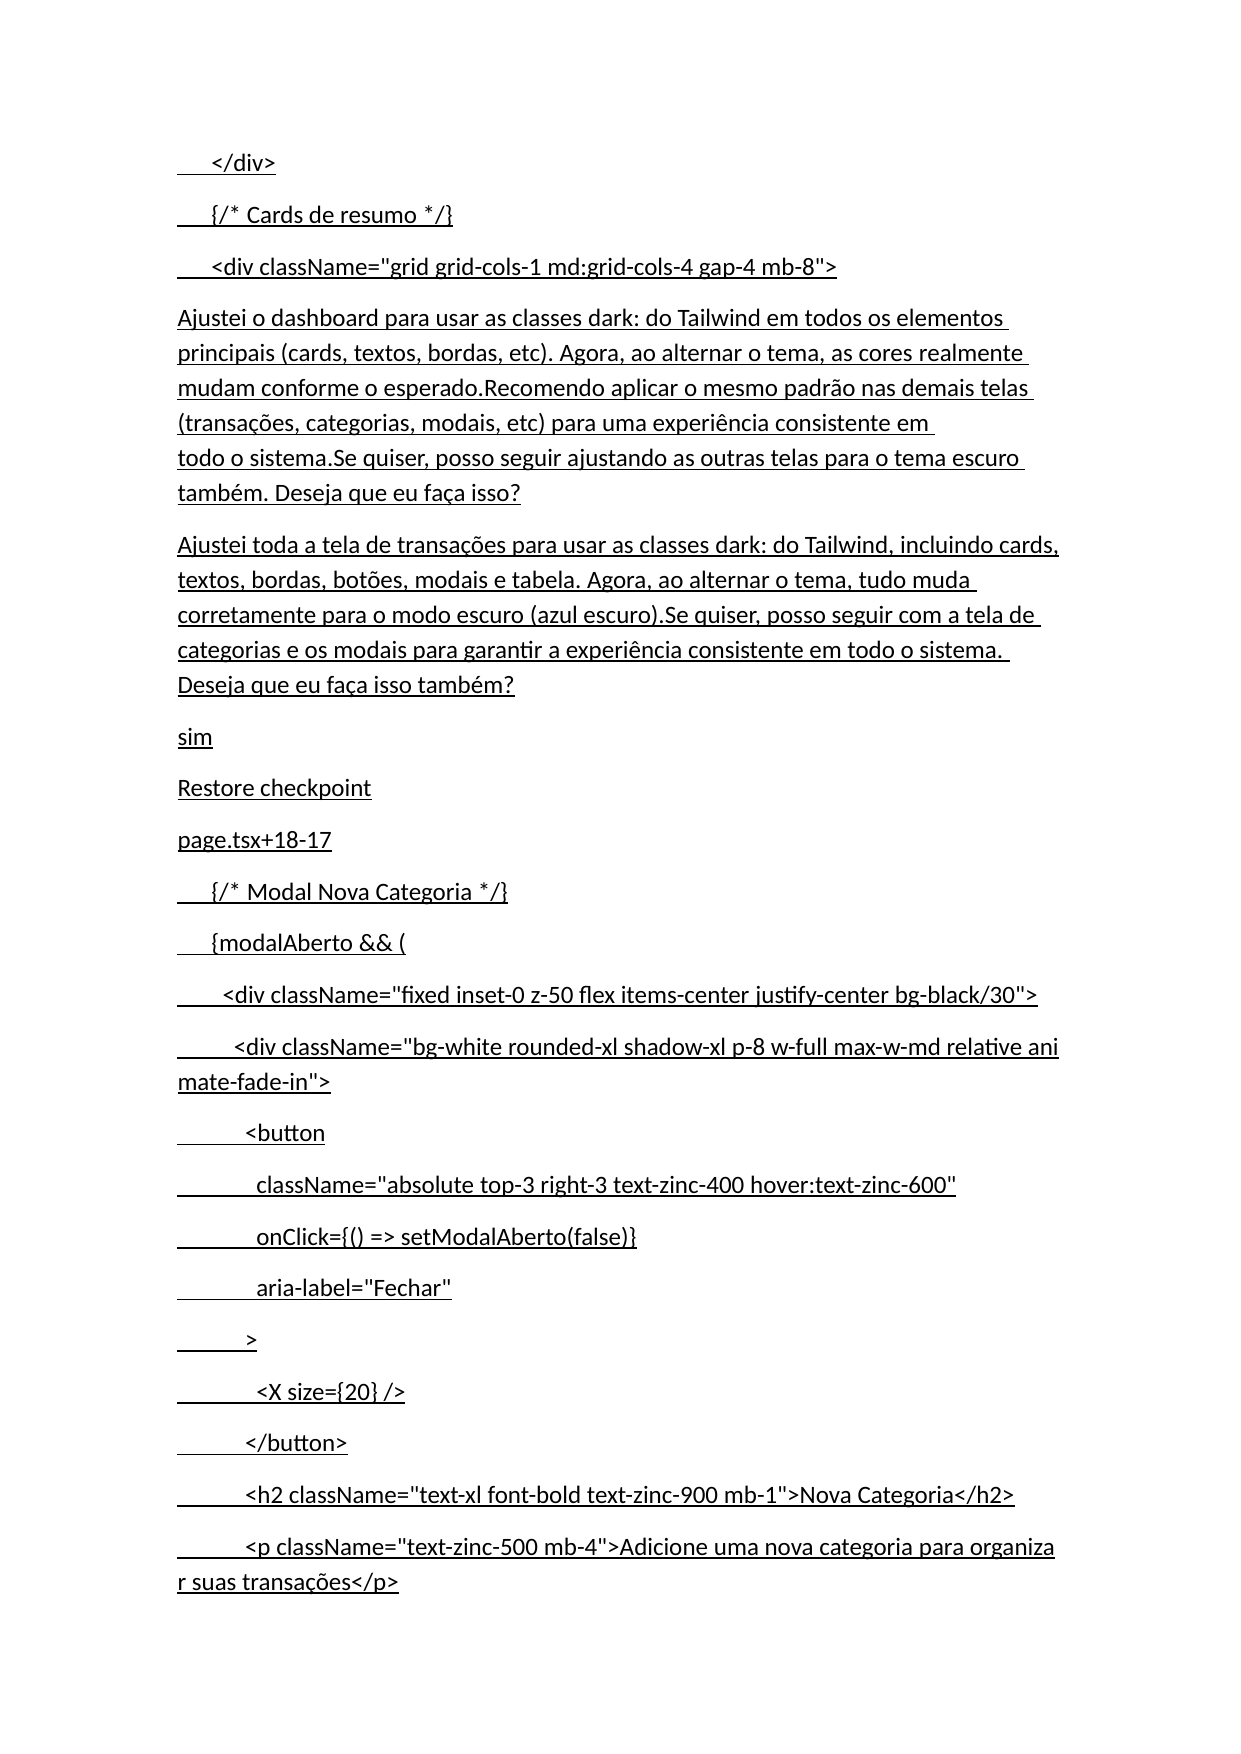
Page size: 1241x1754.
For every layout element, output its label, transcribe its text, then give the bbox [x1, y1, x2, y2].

text onClick={() => setModalAberto(false)} [177, 1221, 1063, 1251]
text sim [177, 721, 1063, 751]
text Ajustei o dashboard para usar as classes dark: do Tailwind em todos os elementos principais (cards, textos, bordas, etc). Agora, ao alternar o tema, as cores realmente mudam conforme o esperado.Recomendo aplicar o mesmo padrão nas demais telas (transações, categorias, modais, etc) para uma experiência consistente em todo o sistema.Se quiser, posso seguir ajustando as outras telas para o tema escuro também. Deseja que eu faça isso? [177, 303, 1063, 508]
text {/* Cards de resumo */} [177, 199, 1063, 230]
text <div className="grid grid-cols-1 md:grid-cols-4 gap-4 mb-8"> [177, 251, 1063, 281]
text aria-label="Fechar" [177, 1273, 1063, 1303]
text {/* Modal Nova Categoria */} [177, 876, 1063, 906]
text page.tsx+18-17 [177, 824, 1063, 855]
text <div className="bg-white rounded-xl shadow-xl p-8 w-full max-w-md relative animate-fade-in"> [177, 1031, 1063, 1096]
text > [177, 1324, 1063, 1355]
text Restore checkpoint [177, 773, 1063, 803]
text <div className="fixed inset-0 z-50 flex items-center justify-center bg-black/30"> [177, 979, 1063, 1010]
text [177, 1479, 1063, 1510]
text Ajustei toda a tela de transações para usar as classes dark: do Tailwind, incluindo cards, textos, bordas, botões, modais e tabela. Agora, ao alternar o tema, tudo muda corretamente para o modo escuro (azul escuro).Se quiser, posso seguir com a tela de categorias e os modais para garantir a experiência consistente em todo o sistema. Deseja que eu faça isso também? [177, 529, 1063, 700]
text <X size={20} /> [177, 1376, 1063, 1406]
text </button> [177, 1428, 1063, 1458]
text </div> [177, 148, 1063, 178]
text <button [177, 1118, 1063, 1148]
text <p className="text-zinc-500 mb-4">Adicione uma nova categoria para organizar suas transações</p> [177, 1531, 1063, 1596]
text {modalAberto && ( [177, 928, 1063, 958]
text className="absolute top-3 right-3 text-zinc-400 hover:text-zinc-600" [177, 1169, 1063, 1200]
